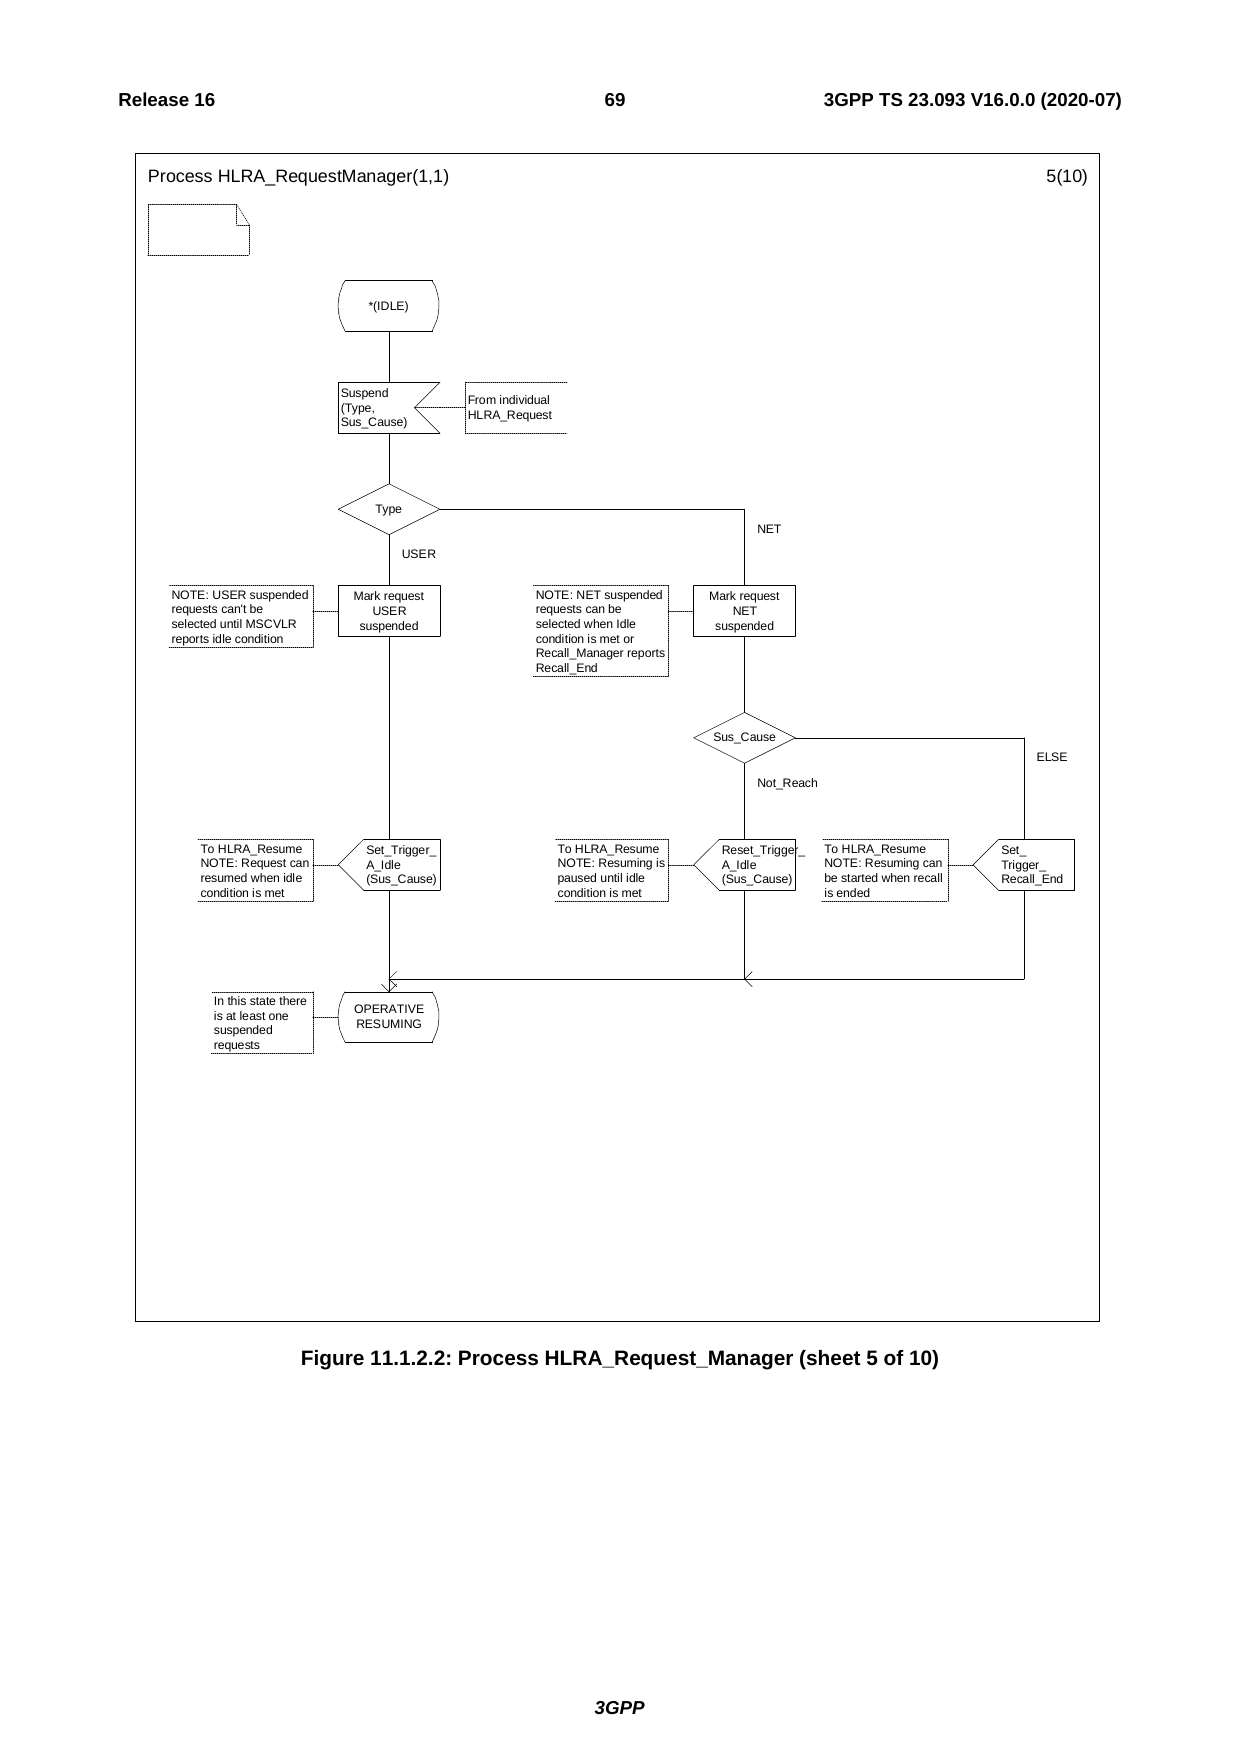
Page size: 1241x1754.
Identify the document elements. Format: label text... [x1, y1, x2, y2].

text Figure 11.1.2.2: Process HLRA_Request_Manager (sheet 5 of 10) [118, 1346, 1122, 1369]
